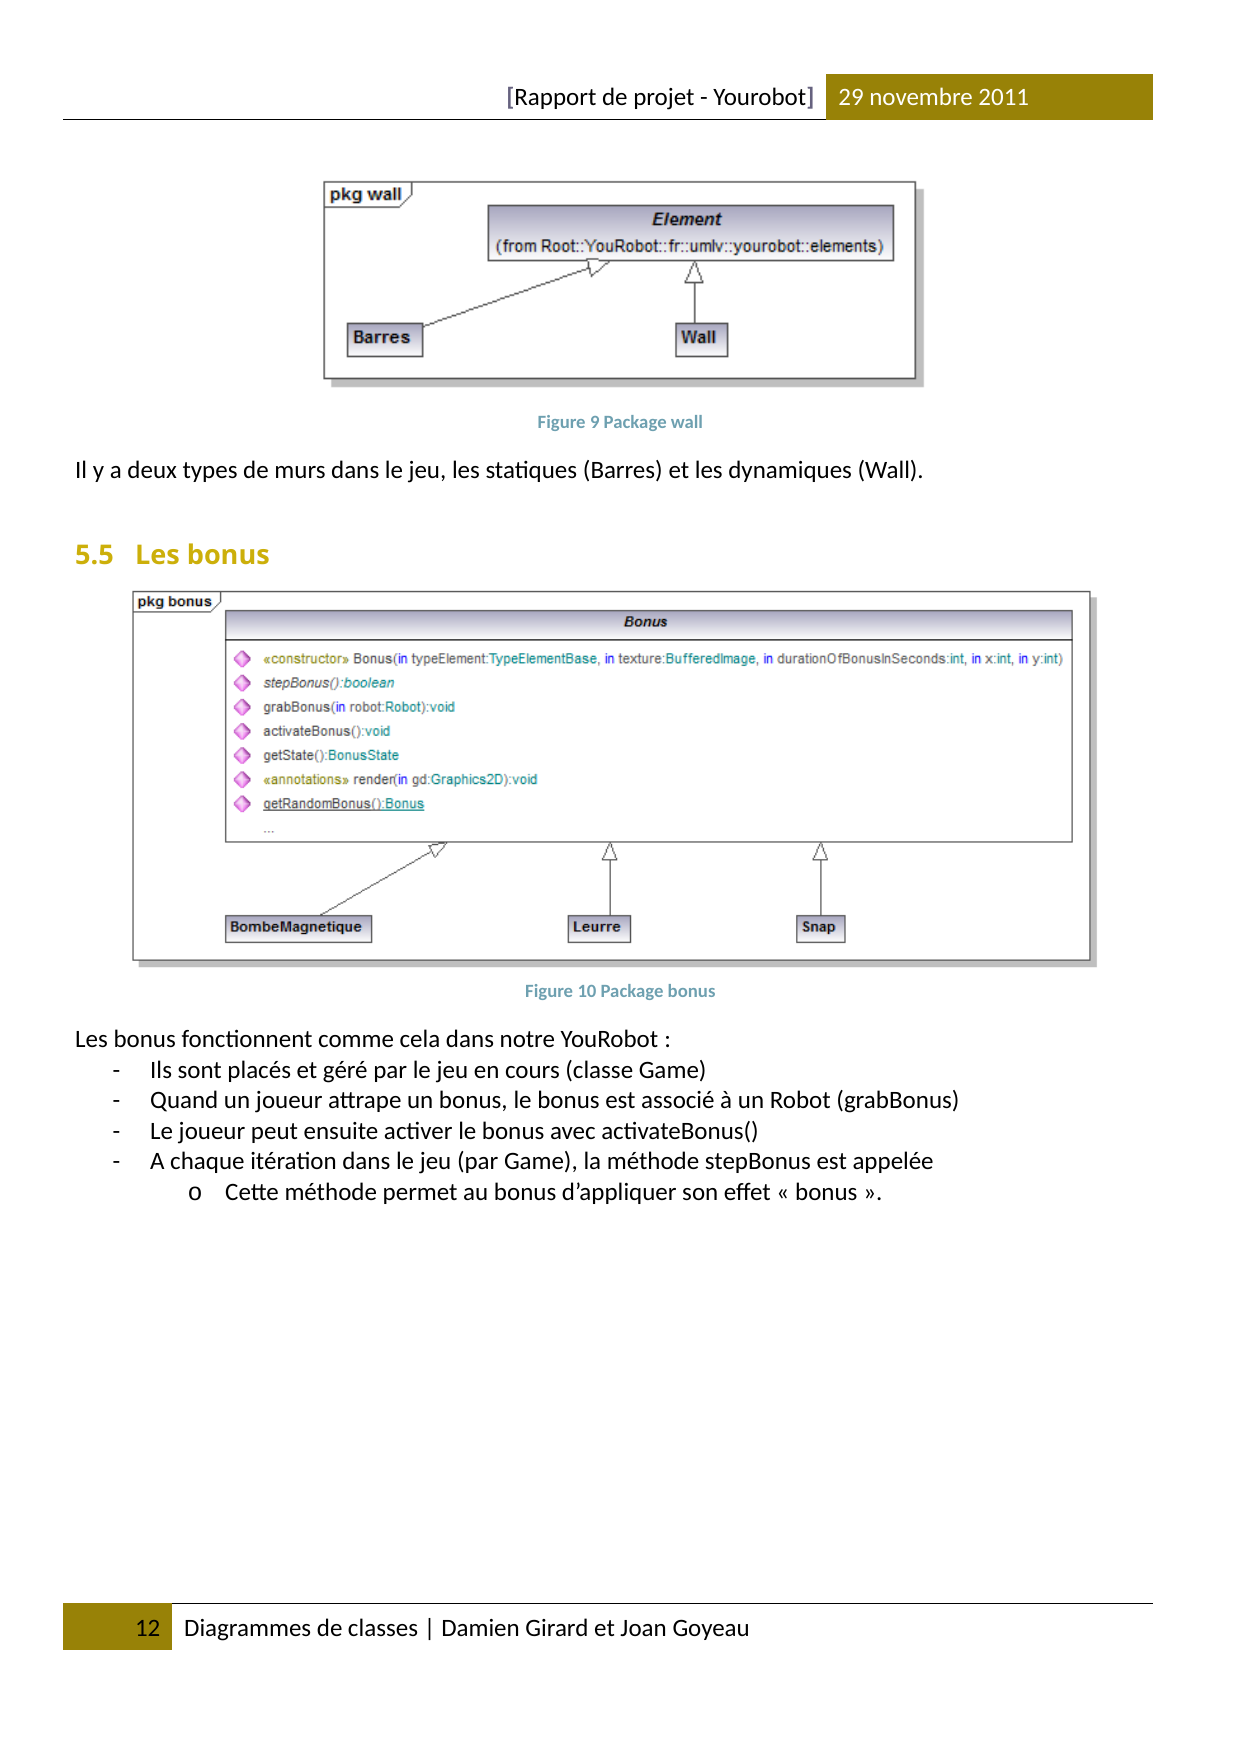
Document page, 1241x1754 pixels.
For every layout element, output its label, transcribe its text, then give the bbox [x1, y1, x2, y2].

list A chaque itération dans le jeu (par Game), la méthode stepBonus est appelée [112, 1145, 1165, 1176]
picture [283, 150, 957, 411]
text Figure 9 Package wall [75, 410, 1165, 433]
text Il y a deux types de murs dans le jeu, les statiques (Barres) et les dynamiques (Wall). [75, 454, 1165, 484]
text Les bonus fonctionnent comme cela dans notre YouRobot : [75, 1023, 1165, 1054]
list Cette méthode permet au bonus d’appliquer son effet « bonus ». [187, 1176, 1165, 1208]
list Le joueur peut ensuite activer le bonus avec activateBonus() [112, 1115, 1165, 1145]
subtitle Les bonus [75, 536, 1165, 573]
list Quand un joueur attrape un bonus, le bonus est associé à un Robot (grabBonus) [112, 1084, 1165, 1115]
text Figure 10 Package bonus [75, 979, 1165, 1002]
list Ils sont placés et géré par le jeu en cours (classe Game) [112, 1054, 1165, 1084]
picture [130, 572, 1110, 980]
